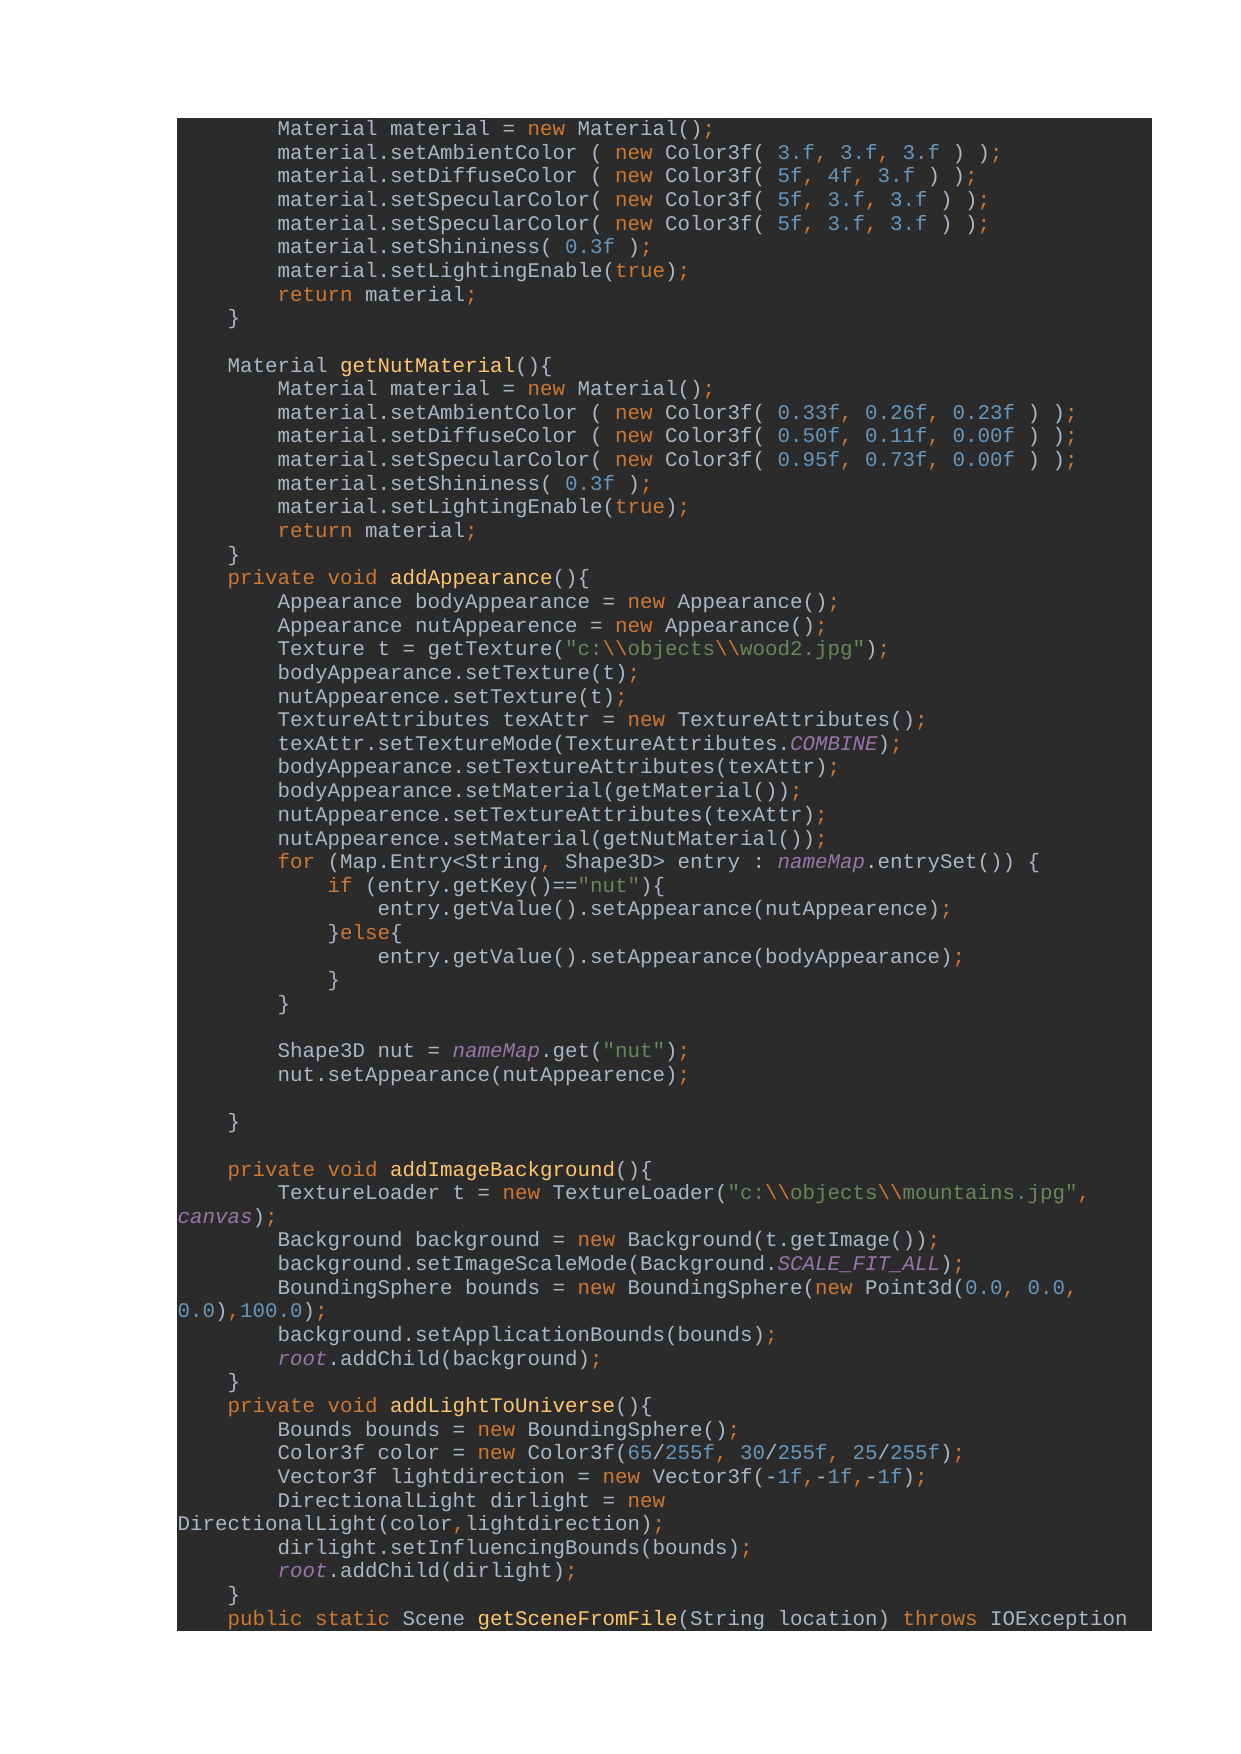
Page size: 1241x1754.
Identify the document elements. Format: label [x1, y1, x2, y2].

text [177, 118, 1152, 1631]
